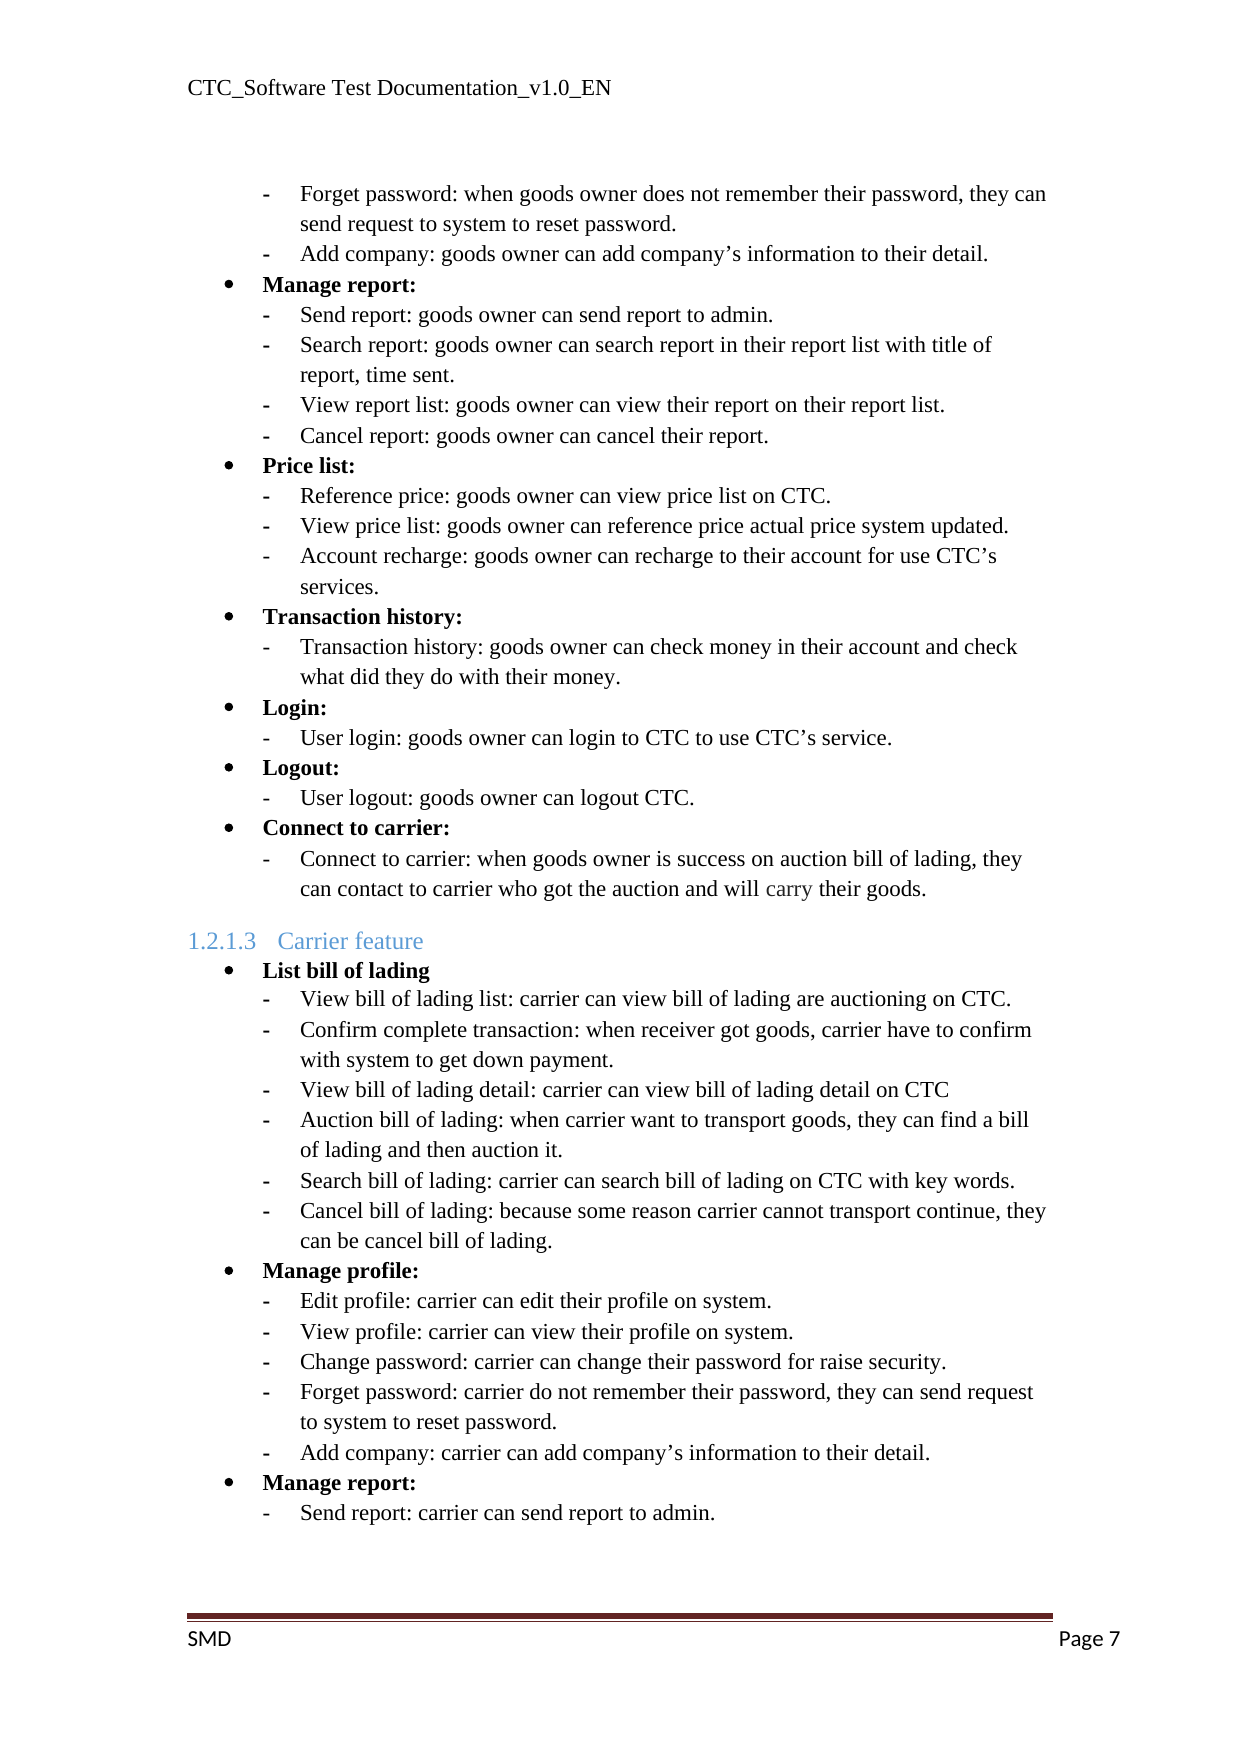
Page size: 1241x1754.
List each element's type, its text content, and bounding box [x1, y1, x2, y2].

list Transaction history: goods owner can check money in their account and check what did they do with their money. [262, 633, 1053, 690]
list View profile: carrier can view their profile on system. [262, 1318, 1053, 1344]
list Reference price: goods owner can view price list on CTC. [262, 482, 1053, 508]
list Manage report: [225, 271, 1053, 297]
list Price list: [225, 452, 1053, 478]
list View price list: goods owner can reference price actual price system updated. [262, 512, 1053, 539]
list Connect to carrier: [225, 814, 1053, 841]
list Logout: [225, 754, 1053, 780]
list View bill of lading detail: carrier can view bill of lading detail on CTC [262, 1076, 1053, 1102]
list Login: [225, 694, 1053, 720]
list Forget password: carrier do not remember their password, they can send request to system to reset password. [262, 1378, 1053, 1435]
list Connect to carrier: when goods owner is success on auction bill of lading, they can contact to carrier who got the auction and will carry their goods. [262, 845, 1053, 901]
list View bill of lading list: carrier can view bill of lading are auctioning on CTC. [262, 985, 1053, 1012]
list Send report: carrier can send report to admin. [262, 1499, 1053, 1525]
list Account recharge: goods owner can recharge to their account for use CTC’s services. [262, 543, 1053, 599]
list Transaction history: [225, 603, 1053, 629]
list Send report: goods owner can send report to admin. [262, 301, 1053, 327]
list Cancel report: goods owner can cancel their report. [262, 422, 1053, 448]
list Confirm complete transaction: when receiver got goods, carrier have to confirm with system to get down payment. [262, 1016, 1053, 1072]
list List bill of lading [225, 957, 1053, 983]
list User logout: goods owner can logout CTC. [262, 784, 1053, 811]
list Edit profile: carrier can edit their profile on system. [262, 1287, 1053, 1314]
list View report list: goods owner can view their report on their report list. [262, 392, 1053, 418]
list Cancel bill of lading: because some reason carrier cannot transport continue, they can be cancel bill of lading. [262, 1197, 1053, 1253]
list User login: goods owner can login to CTC to use CTC’s service. [262, 724, 1053, 750]
list Manage profile: [225, 1257, 1053, 1284]
list Add company: goods owner can add company’s information to their detail. [262, 241, 1053, 267]
list Change password: carrier can change their password for raise security. [262, 1348, 1053, 1374]
list Manage report: [225, 1469, 1053, 1495]
subtitle Carrier feature [187, 926, 1053, 955]
list Search report: goods owner can search report in their report list with title of report, time sent. [262, 331, 1053, 388]
list Auction bill of lading: when carrier want to transport goods, they can find a bill of lading and then auction it. [262, 1106, 1053, 1163]
list Forget password: when goods owner does not remember their password, they can send request to system to reset password. [262, 180, 1053, 237]
list Search bill of lading: carrier can search bill of lading on CTC with key words. [262, 1167, 1053, 1193]
list Add company: carrier can add company’s information to their detail. [262, 1438, 1053, 1465]
